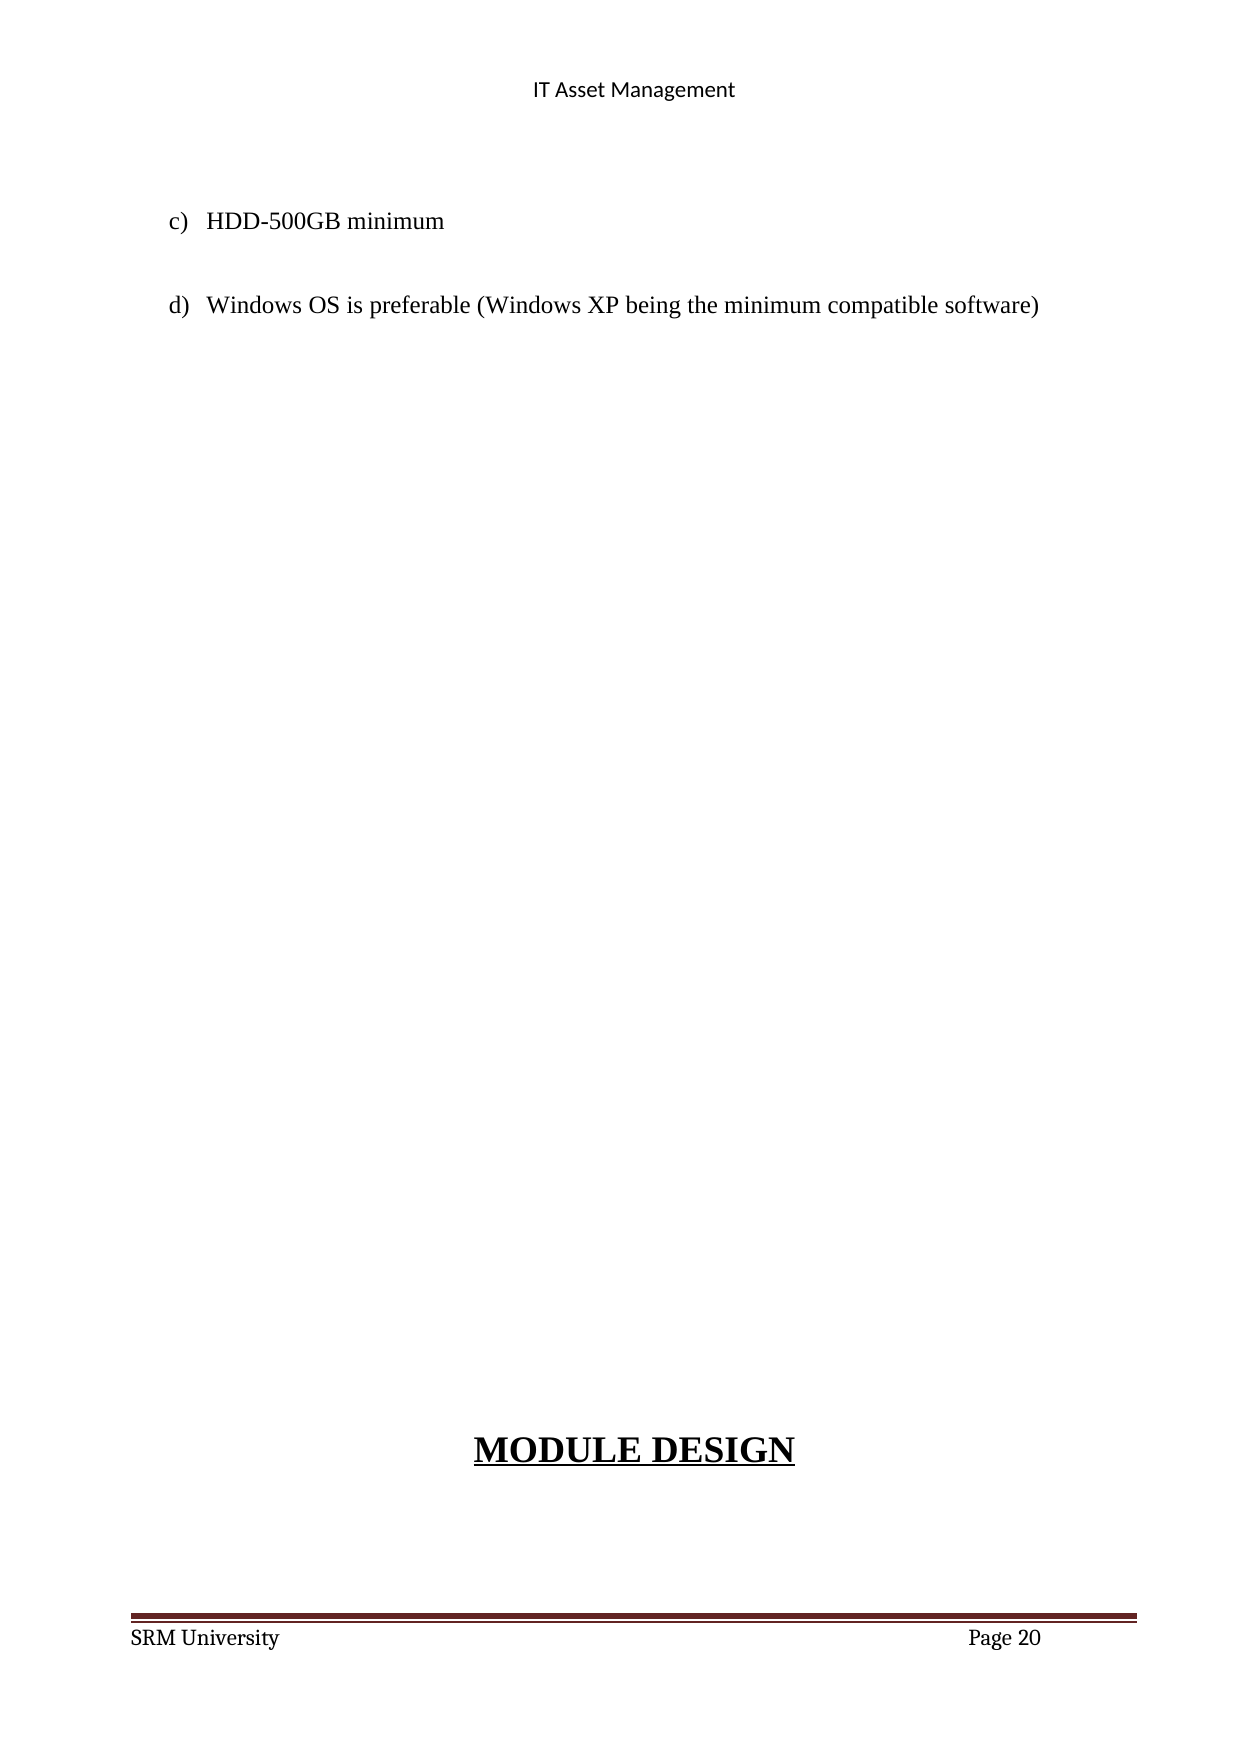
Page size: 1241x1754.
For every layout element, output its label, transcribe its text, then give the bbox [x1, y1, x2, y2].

list Windows OS is preferable (Windows XP being the minimum compatible software) [169, 290, 1137, 319]
text MODULE DESIGN [131, 1427, 1137, 1470]
list HDD-500GB minimum [169, 206, 1137, 234]
